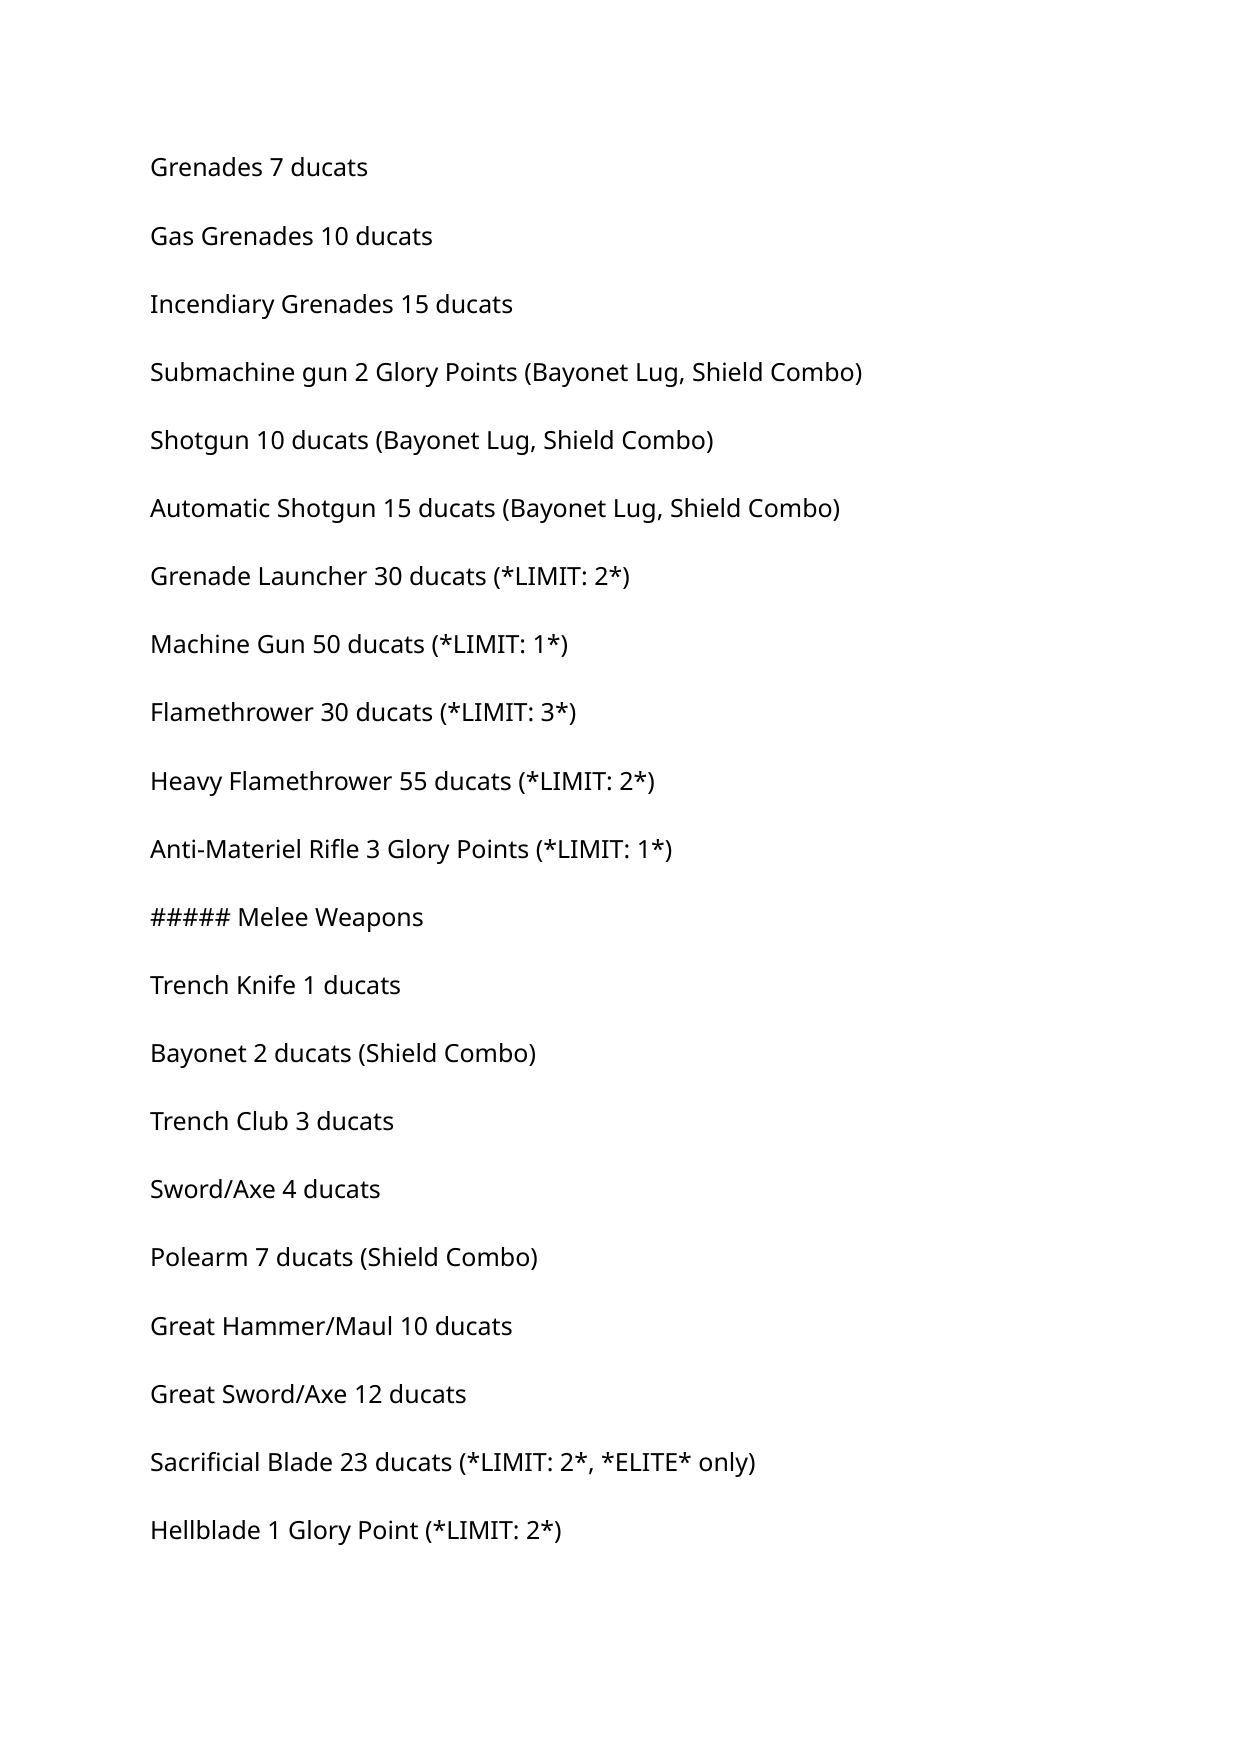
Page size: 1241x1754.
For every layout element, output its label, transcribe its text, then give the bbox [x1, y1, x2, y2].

text Submachine gun 2 Glory Points (Bayonet Lug, Shield Combo) [150, 354, 1090, 388]
text Flamethrower 30 ducats (*LIMIT: 3*) [150, 695, 1090, 729]
text Shotgun 10 ducats (Bayonet Lug, Shield Combo) [150, 422, 1090, 457]
text Trench Knife 1 ducats [150, 967, 1090, 1002]
text Gas Grenades 10 ducats [150, 218, 1090, 252]
text Grenades 7 ducats [150, 150, 1090, 184]
text Hellblade 1 Glory Point (*LIMIT: 2*) [150, 1512, 1090, 1547]
text Polearm 7 ducats (Shield Combo) [150, 1240, 1090, 1274]
text Machine Gun 50 ducats (*LIMIT: 1*) [150, 627, 1090, 661]
text Sword/Axe 4 ducats [150, 1172, 1090, 1206]
text Great Hammer/Maul 10 ducats [150, 1308, 1090, 1342]
text Bayonet 2 ducats (Shield Combo) [150, 1036, 1090, 1070]
text Automatic Shotgun 15 ducats (Bayonet Lug, Shield Combo) [150, 491, 1090, 525]
text Sacrificial Blade 23 ducats (*LIMIT: 2*, *ELITE* only) [150, 1444, 1090, 1478]
text ##### Melee Weapons [150, 899, 1090, 933]
text Heavy Flamethrower 55 ducats (*LIMIT: 2*) [150, 763, 1090, 797]
text Incendiary Grenades 15 ducats [150, 286, 1090, 320]
text Anti-Materiel Rifle 3 Glory Points (*LIMIT: 1*) [150, 831, 1090, 865]
text Grenade Launcher 30 ducats (*LIMIT: 2*) [150, 559, 1090, 593]
text Great Sword/Axe 12 ducats [150, 1376, 1090, 1410]
text Trench Club 3 ducats [150, 1104, 1090, 1138]
